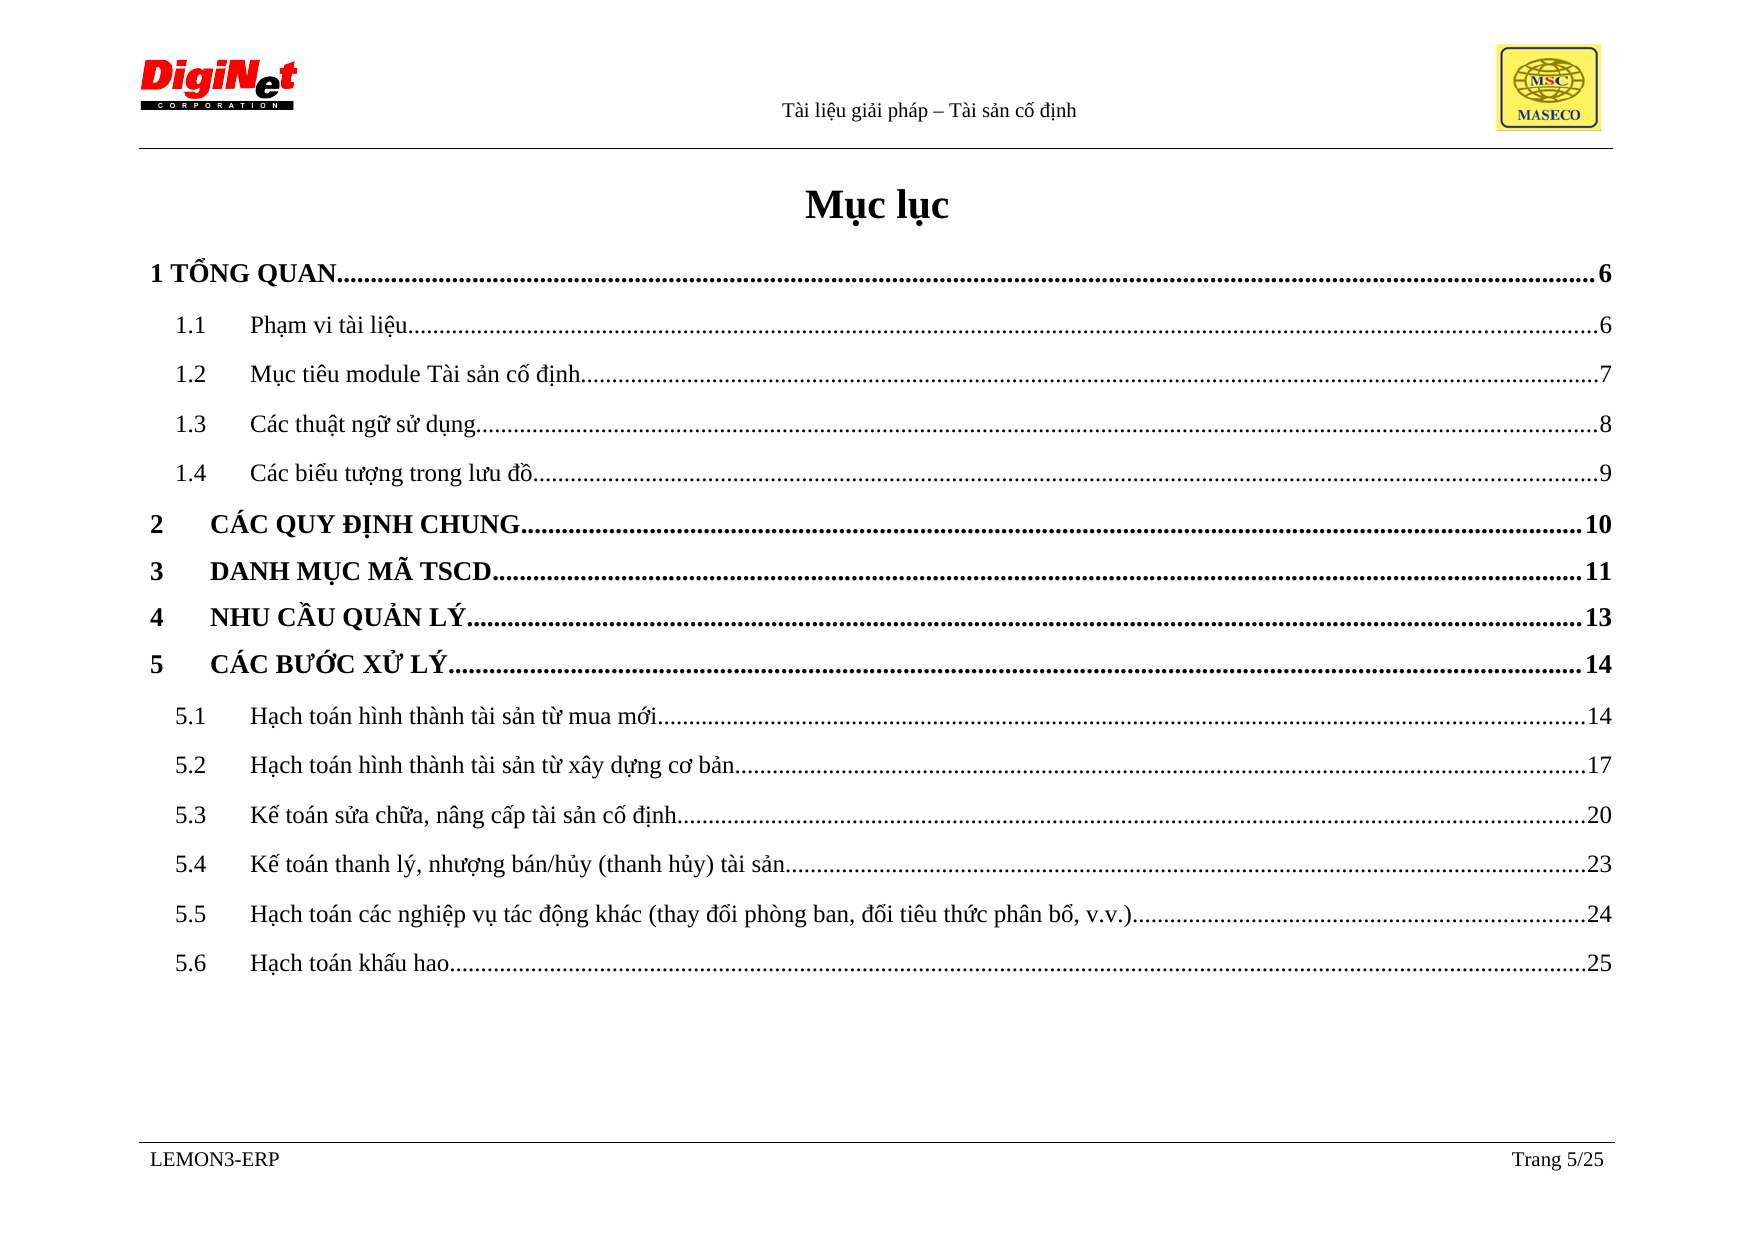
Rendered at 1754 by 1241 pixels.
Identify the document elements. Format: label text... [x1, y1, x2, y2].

text Mục lục [150, 179, 1604, 227]
text 2 CÁC QUY ĐỊNH CHUNG 10 [150, 508, 1604, 539]
text 1.4 Các biểu tượng trong lưu đồ 9 [175, 458, 1604, 487]
text 5.6 Hạch toán khấu hao 25 [175, 948, 1604, 977]
text 3 DANH MỤC MÃ TSCD 11 [150, 555, 1604, 586]
text 5.1 Hạch toán hình thành tài sản từ mua mới 14 [175, 701, 1604, 730]
picture [1496, 44, 1602, 131]
text 1.3 Các thuật ngữ sử dụng 8 [175, 409, 1604, 438]
text 5.2 Hạch toán hình thành tài sản từ xây dựng cơ bản 17 [175, 750, 1604, 779]
text 5.3 Kế toán sửa chữa, nâng cấp tài sản cố định 20 [175, 800, 1604, 829]
text 5.5 Hạch toán các nghiệp vụ tác động khác (thay đổi phòng ban, đổi tiêu thức phân bổ, v.v.) 24 [175, 899, 1604, 928]
text 1.2 Mục tiêu module Tài sản cố định 7 [175, 359, 1604, 388]
text 1 TỔNG QUAN 6 [150, 257, 1604, 288]
text 4 NHU CẦU QUẢN LÝ 13 [150, 601, 1604, 632]
text 1.1 Phạm vi tài liệu 6 [175, 310, 1604, 339]
text 5.4 Kế toán thanh lý, nhượng bán/hủy (thanh hủy) tài sản 23 [175, 849, 1604, 878]
picture [134, 58, 304, 116]
text 5 CÁC BƯỚC XỬ LÝ 14 [150, 648, 1604, 679]
